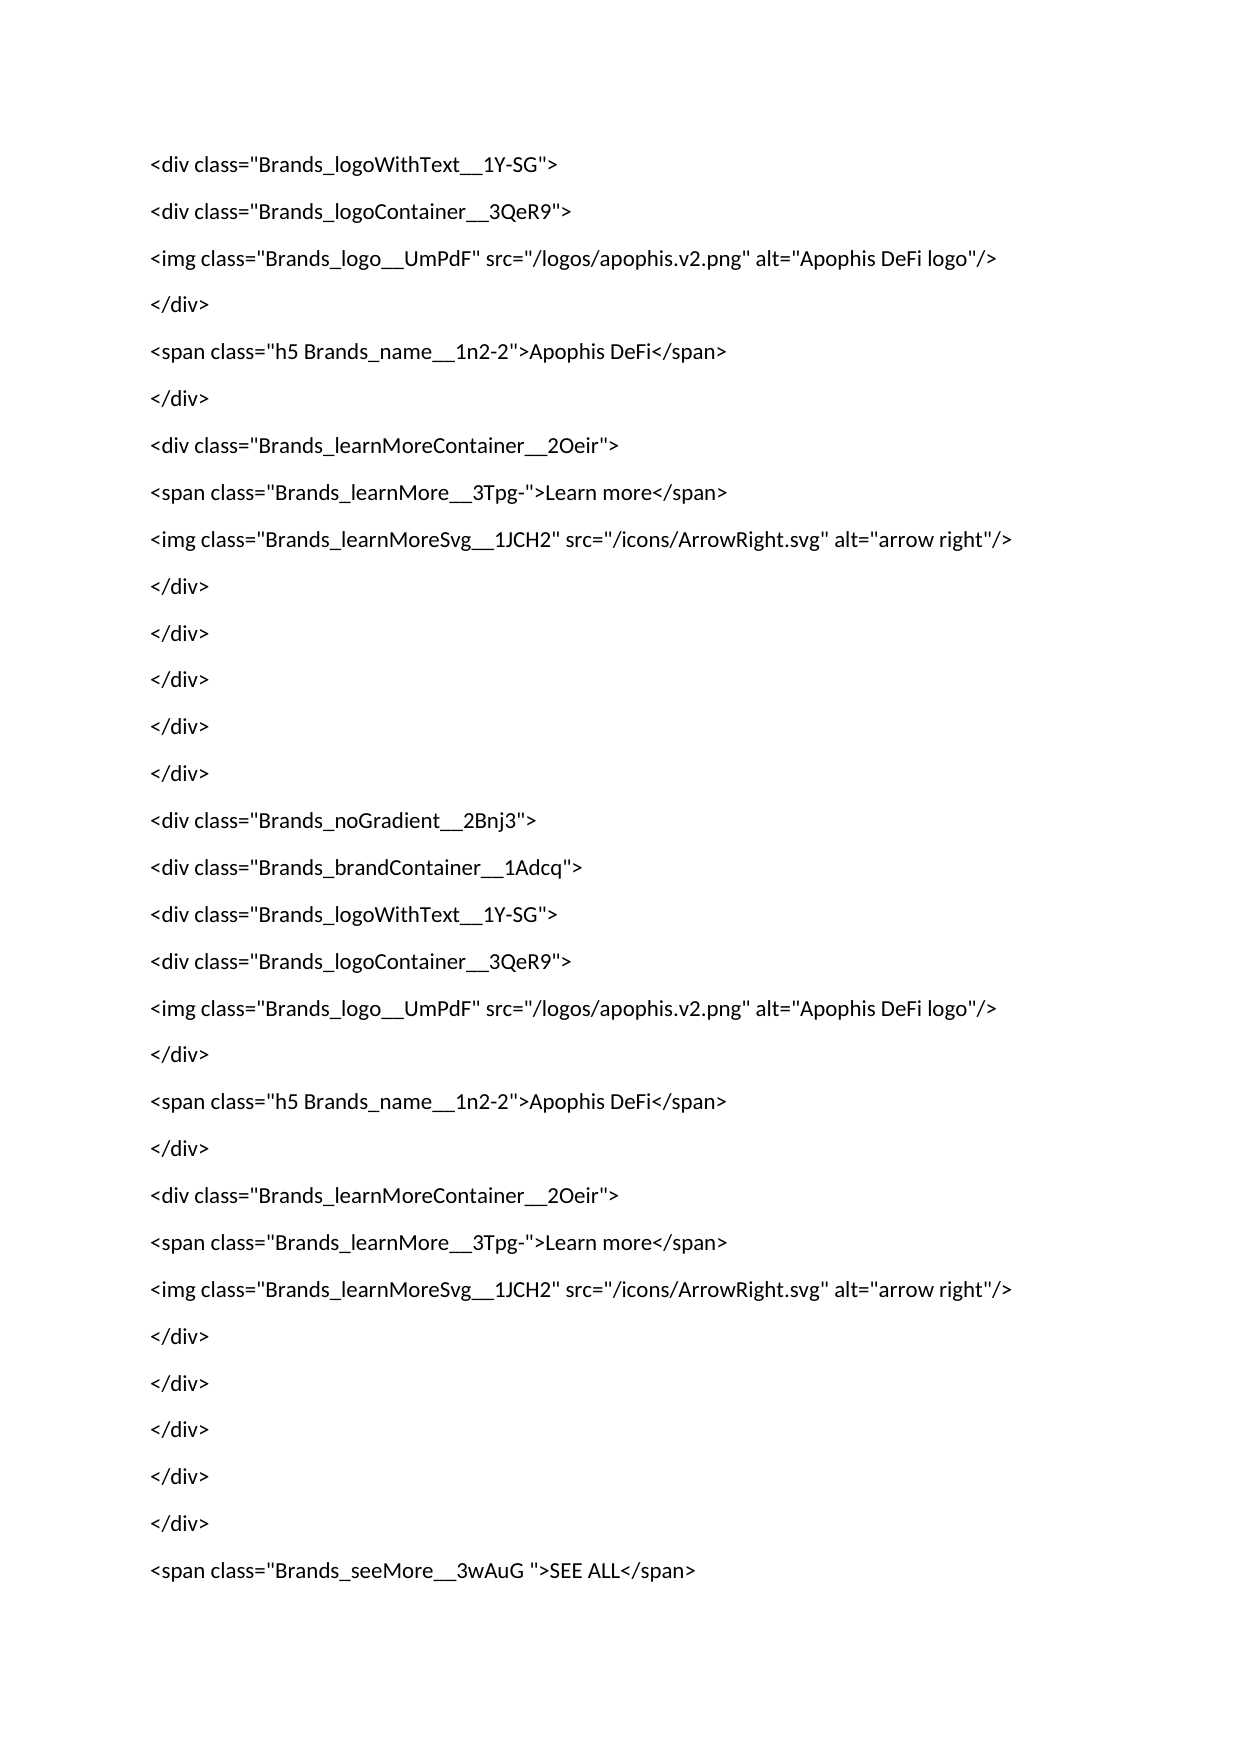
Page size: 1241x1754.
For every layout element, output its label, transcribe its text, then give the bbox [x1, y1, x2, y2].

text </div> [150, 666, 1090, 694]
text </div> [150, 1462, 1090, 1491]
text <img class="Brands_logo__UmPdF" src="/logos/apophis.v2.png" alt="Apophis DeFi logo"/> [150, 994, 1090, 1022]
text <div class="Brands_logoContainer__3QeR9"> [150, 947, 1090, 975]
text </div> [150, 291, 1090, 319]
text <img class="Brands_learnMoreSvg__1JCH2" src="/icons/ArrowRight.svg" alt="arrow right"/> [150, 1275, 1090, 1303]
text </div> [150, 712, 1090, 741]
text <img class="Brands_logo__UmPdF" src="/logos/apophis.v2.png" alt="Apophis DeFi logo"/> [150, 244, 1090, 272]
text </div> [150, 1322, 1090, 1350]
text </div> [150, 1041, 1090, 1069]
text <div class="Brands_noGradient__2Bnj3"> [150, 806, 1090, 834]
text <div class="Brands_logoWithText__1Y-SG"> [150, 900, 1090, 928]
text <div class="Brands_logoContainer__3QeR9"> [150, 197, 1090, 225]
text </div> [150, 1134, 1090, 1162]
text <div class="Brands_learnMoreContainer__2Oeir"> [150, 1181, 1090, 1209]
text </div> [150, 759, 1090, 787]
text <span class="h5 Brands_name__1n2-2">Apophis DeFi</span> [150, 337, 1090, 366]
text </div> [150, 384, 1090, 412]
text </div> [150, 1416, 1090, 1444]
text <span class="Brands_seeMore__3wAuG ">SEE ALL</span> [150, 1556, 1090, 1584]
text </div> [150, 572, 1090, 600]
text </div> [150, 1509, 1090, 1537]
text </div> [150, 619, 1090, 647]
text <span class="h5 Brands_name__1n2-2">Apophis DeFi</span> [150, 1087, 1090, 1116]
text <span class="Brands_learnMore__3Tpg-">Learn more</span> [150, 478, 1090, 506]
text <span class="Brands_learnMore__3Tpg-">Learn more</span> [150, 1228, 1090, 1256]
text <img class="Brands_learnMoreSvg__1JCH2" src="/icons/ArrowRight.svg" alt="arrow right"/> [150, 525, 1090, 553]
text <div class="Brands_brandContainer__1Adcq"> [150, 853, 1090, 881]
text <div class="Brands_logoWithText__1Y-SG"> [150, 150, 1090, 178]
text </div> [150, 1369, 1090, 1397]
text <div class="Brands_learnMoreContainer__2Oeir"> [150, 431, 1090, 459]
